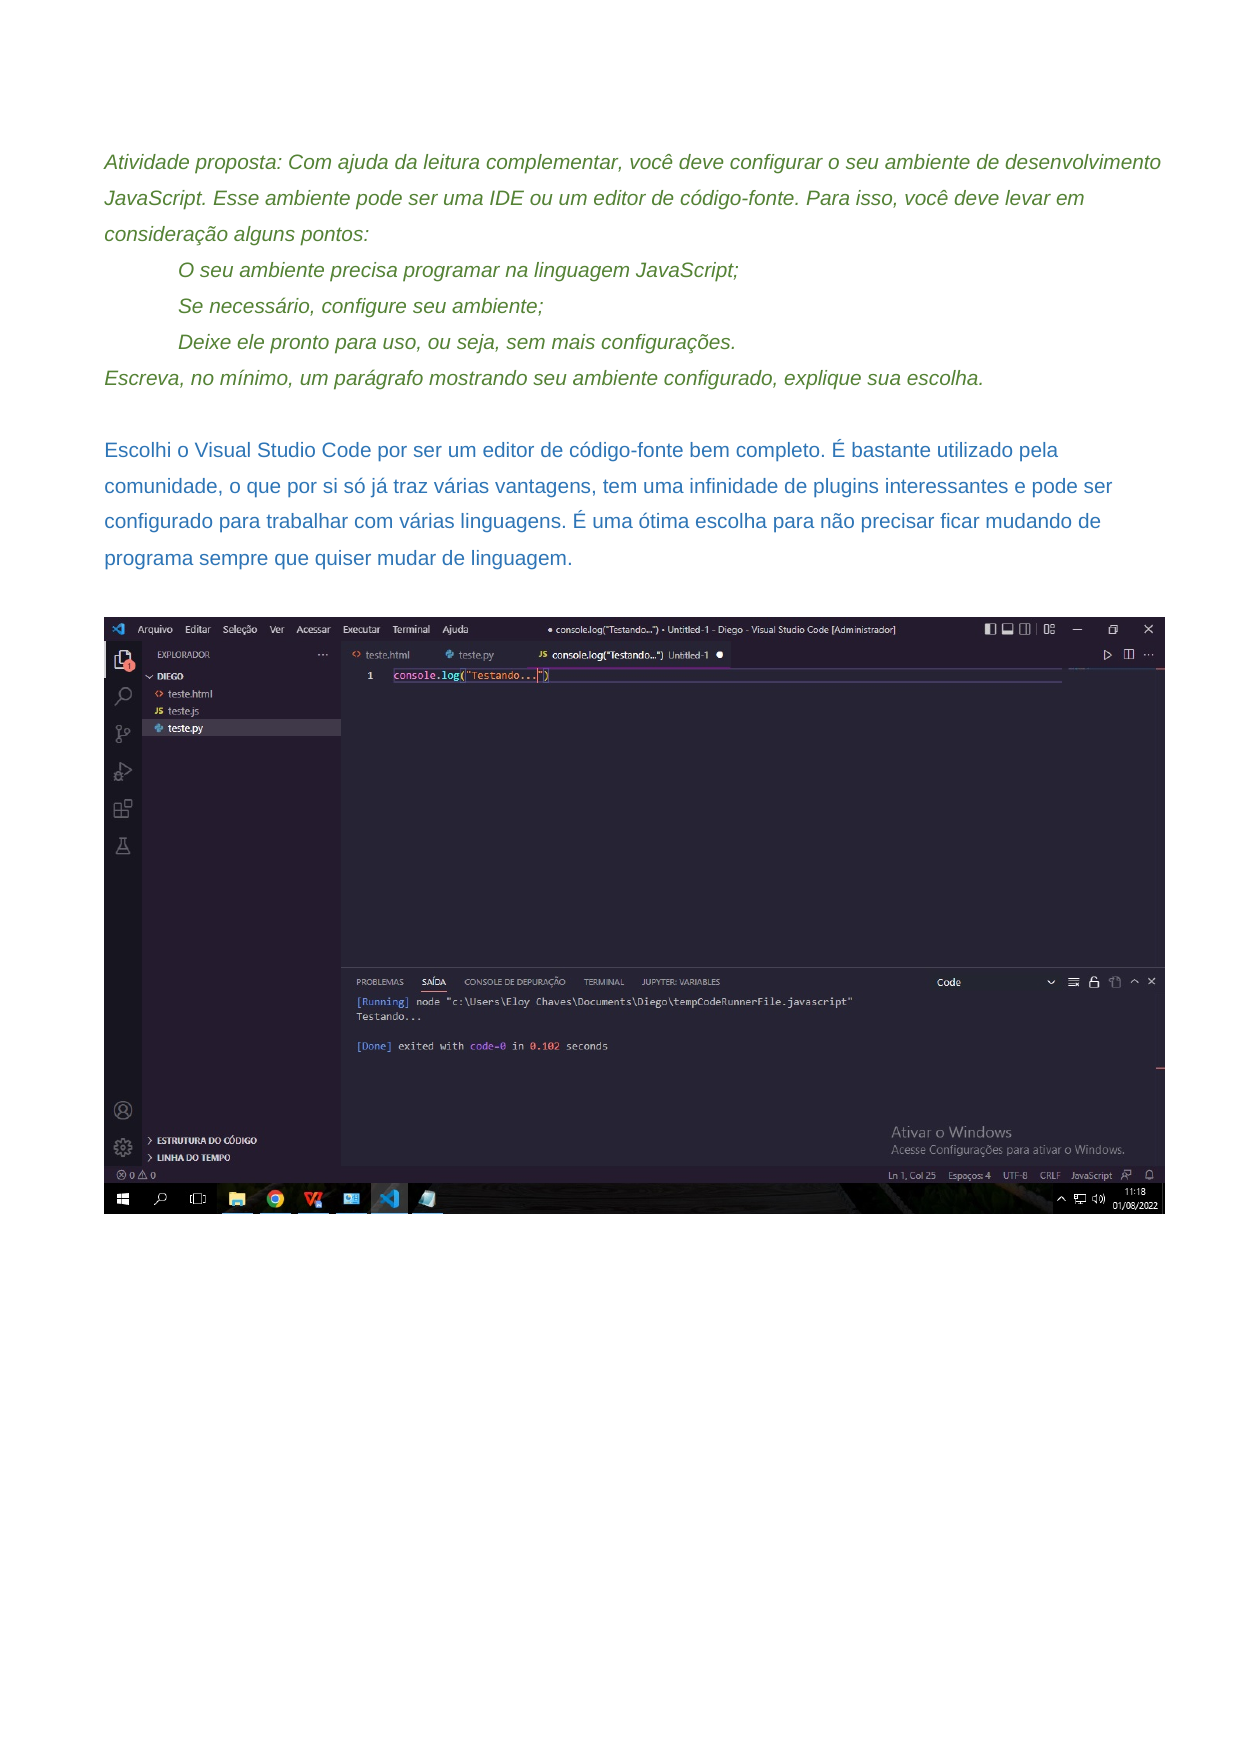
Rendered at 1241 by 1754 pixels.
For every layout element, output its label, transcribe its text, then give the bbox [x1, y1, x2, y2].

text Se necessário, configure seu ambiente; [104, 294, 1167, 318]
text Escreva, no mínimo, um parágrafo mostrando seu ambiente configurado, explique sua escolha. [104, 366, 1167, 389]
text Escolhi o Visual Studio Code por ser um editor de código-fonte bem completo. É bastante utilizado pela comunidade, o que por si só já traz várias vantagens, tem uma infinidade de plugins interessantes e pode ser configurado para trabalhar com várias linguagens. É uma ótima escolha para não precisar ficar mudando de programa sempre que quiser mudar de linguagem. [104, 437, 1167, 569]
text Atividade proposta: Com ajuda da leitura complementar, você deve configurar o seu ambiente de desenvolvimento JavaScript. Esse ambiente pode ser uma IDE ou um editor de código-fonte. Para isso, você deve levar em consideração alguns pontos: [104, 150, 1167, 246]
text Deixe ele pronto para uso, ou seja, sem mais configurações. [104, 330, 1167, 354]
text O seu ambiente precisa programar na linguagem JavaScript; [104, 258, 1167, 282]
picture [104, 617, 1165, 1214]
